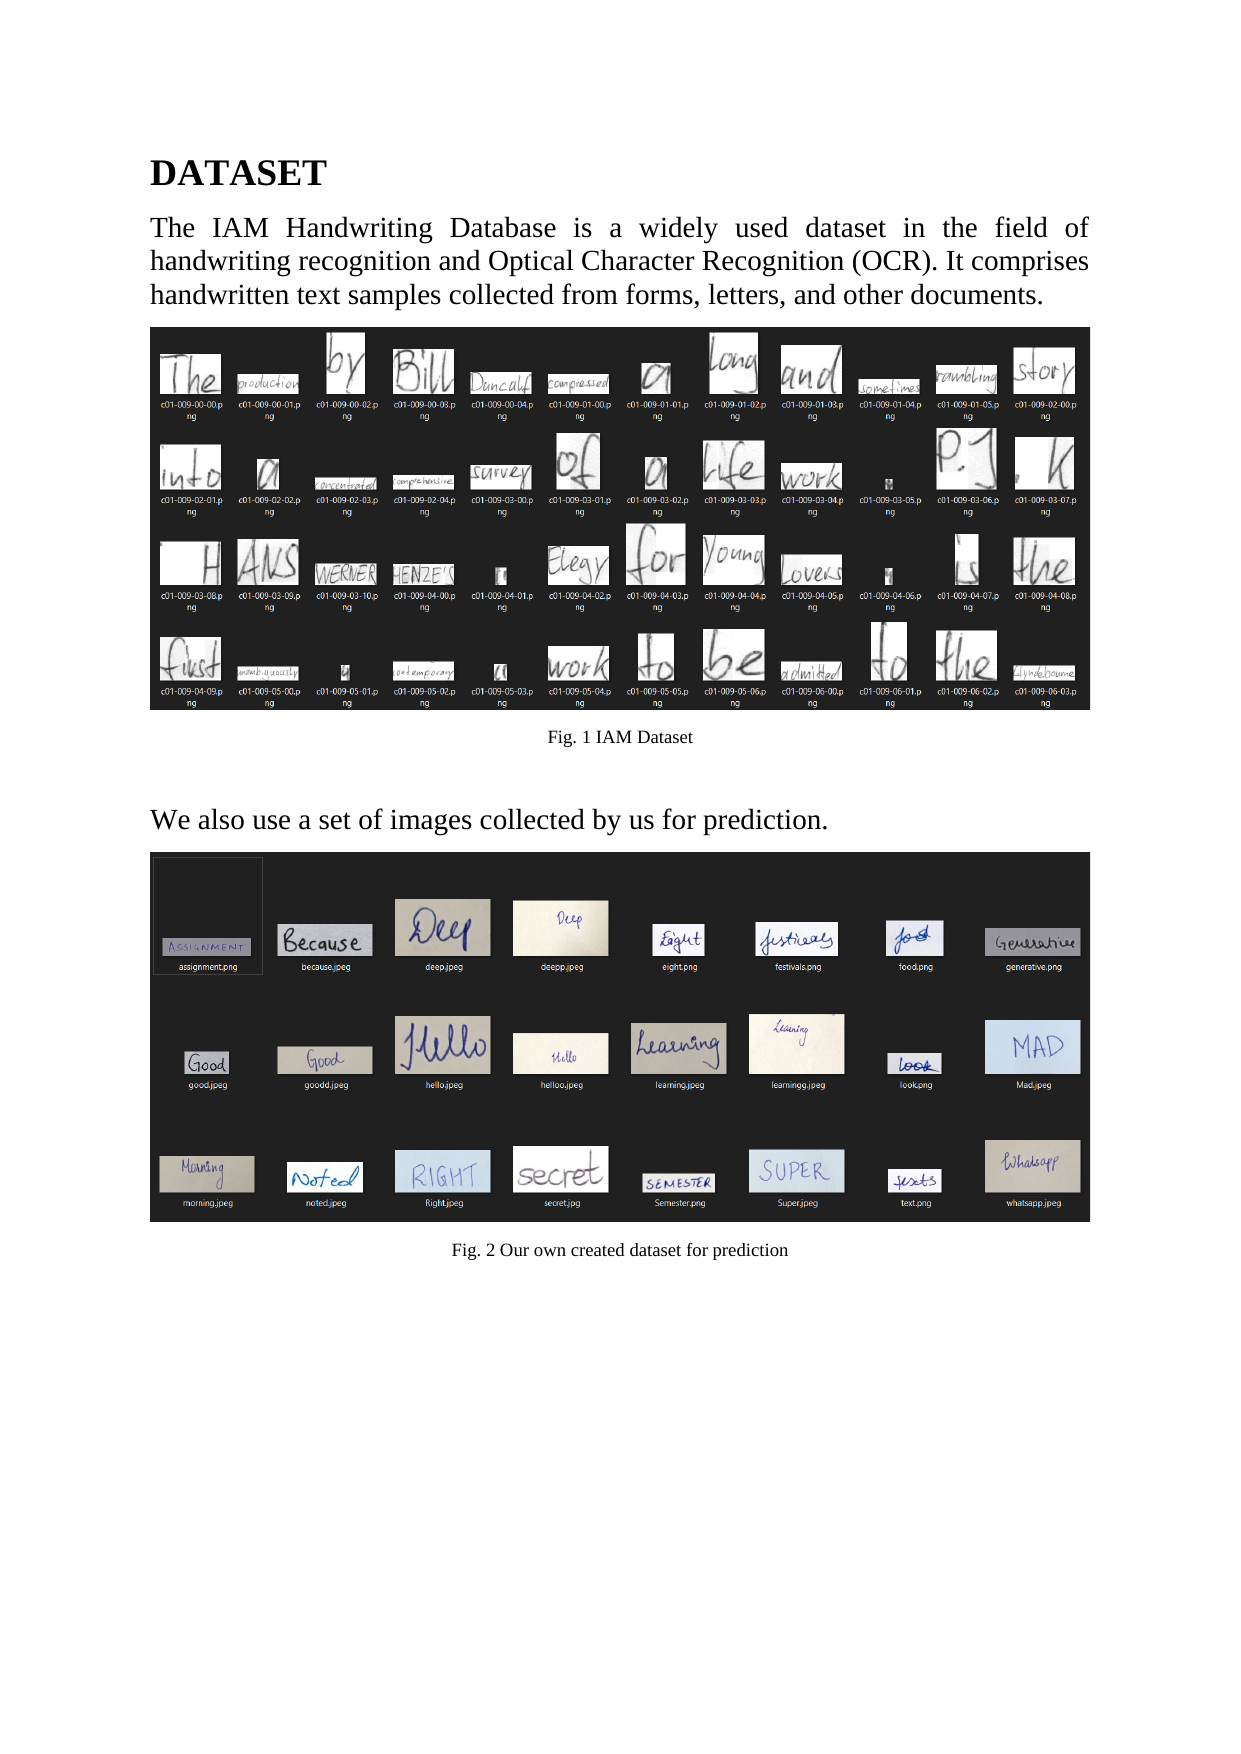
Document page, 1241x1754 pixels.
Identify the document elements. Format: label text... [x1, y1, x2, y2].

text Fig. 1 IAM Dataset [150, 726, 1090, 747]
text The IAM Handwriting Database is a widely used dataset in the field of handwriting recognition and Optical Character Recognition (OCR). It comprises handwritten text samples collected from forms, letters, and other documents. [150, 210, 1090, 310]
picture [150, 327, 1091, 710]
text DATASET [150, 150, 1090, 193]
text Fig. 2 Our own created dataset for prediction [150, 1238, 1090, 1260]
picture [150, 852, 1091, 1222]
text We also use a set of images collected by us for prediction. [150, 802, 1090, 836]
